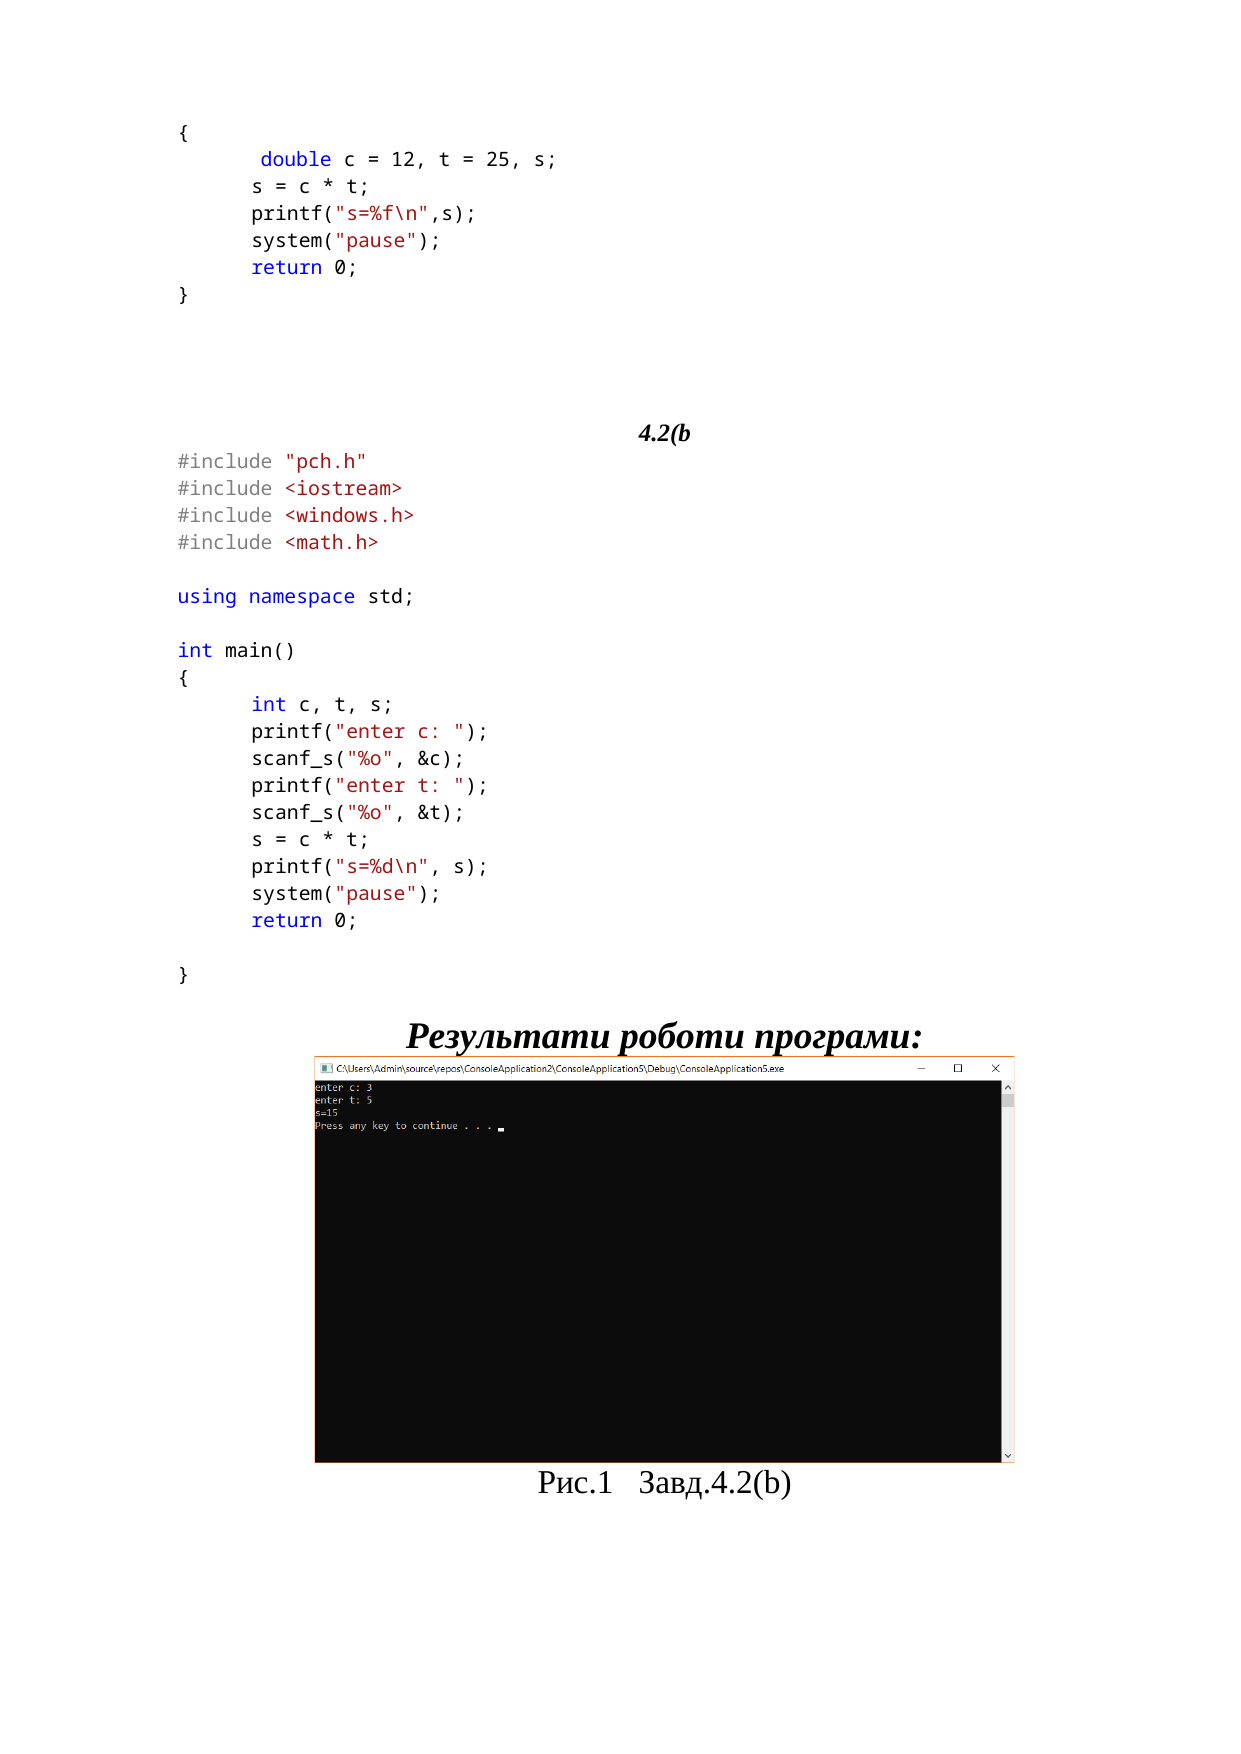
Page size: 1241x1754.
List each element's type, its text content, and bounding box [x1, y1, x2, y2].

text } [177, 960, 1152, 987]
text } [177, 280, 1152, 307]
text #include <math.h> [177, 528, 1152, 555]
text s = c * t; [177, 825, 1152, 852]
text scanf_s("%o", &c); [177, 744, 1152, 771]
picture [314, 1056, 1015, 1463]
text 4.2(b [177, 418, 1152, 447]
text return 0; [177, 906, 1152, 933]
text s = c * t; [177, 172, 1152, 199]
text using namespace std; [177, 582, 1152, 609]
text #include "pch.h" [177, 447, 1152, 474]
text #include <iostream> [177, 474, 1152, 501]
text { [177, 118, 1152, 145]
text system("pause"); [177, 226, 1152, 253]
text Рис.1 Завд.4.2(b) [177, 1462, 1152, 1501]
text int c, t, s; [177, 690, 1152, 717]
text system("pause"); [177, 879, 1152, 906]
text int main() [177, 636, 1152, 663]
text #include <windows.h> [177, 501, 1152, 528]
text double c = 12, t = 25, s; [177, 145, 1152, 172]
text Результати роботи програми: [177, 1014, 1152, 1057]
text printf("s=%f\n",s); [177, 199, 1152, 226]
text return 0; [177, 253, 1152, 280]
text scanf_s("%o", &t); [177, 798, 1152, 825]
text { [177, 663, 1152, 690]
text printf("s=%d\n", s); [177, 852, 1152, 879]
text printf("enter t: "); [177, 771, 1152, 798]
text printf("enter c: "); [177, 717, 1152, 744]
